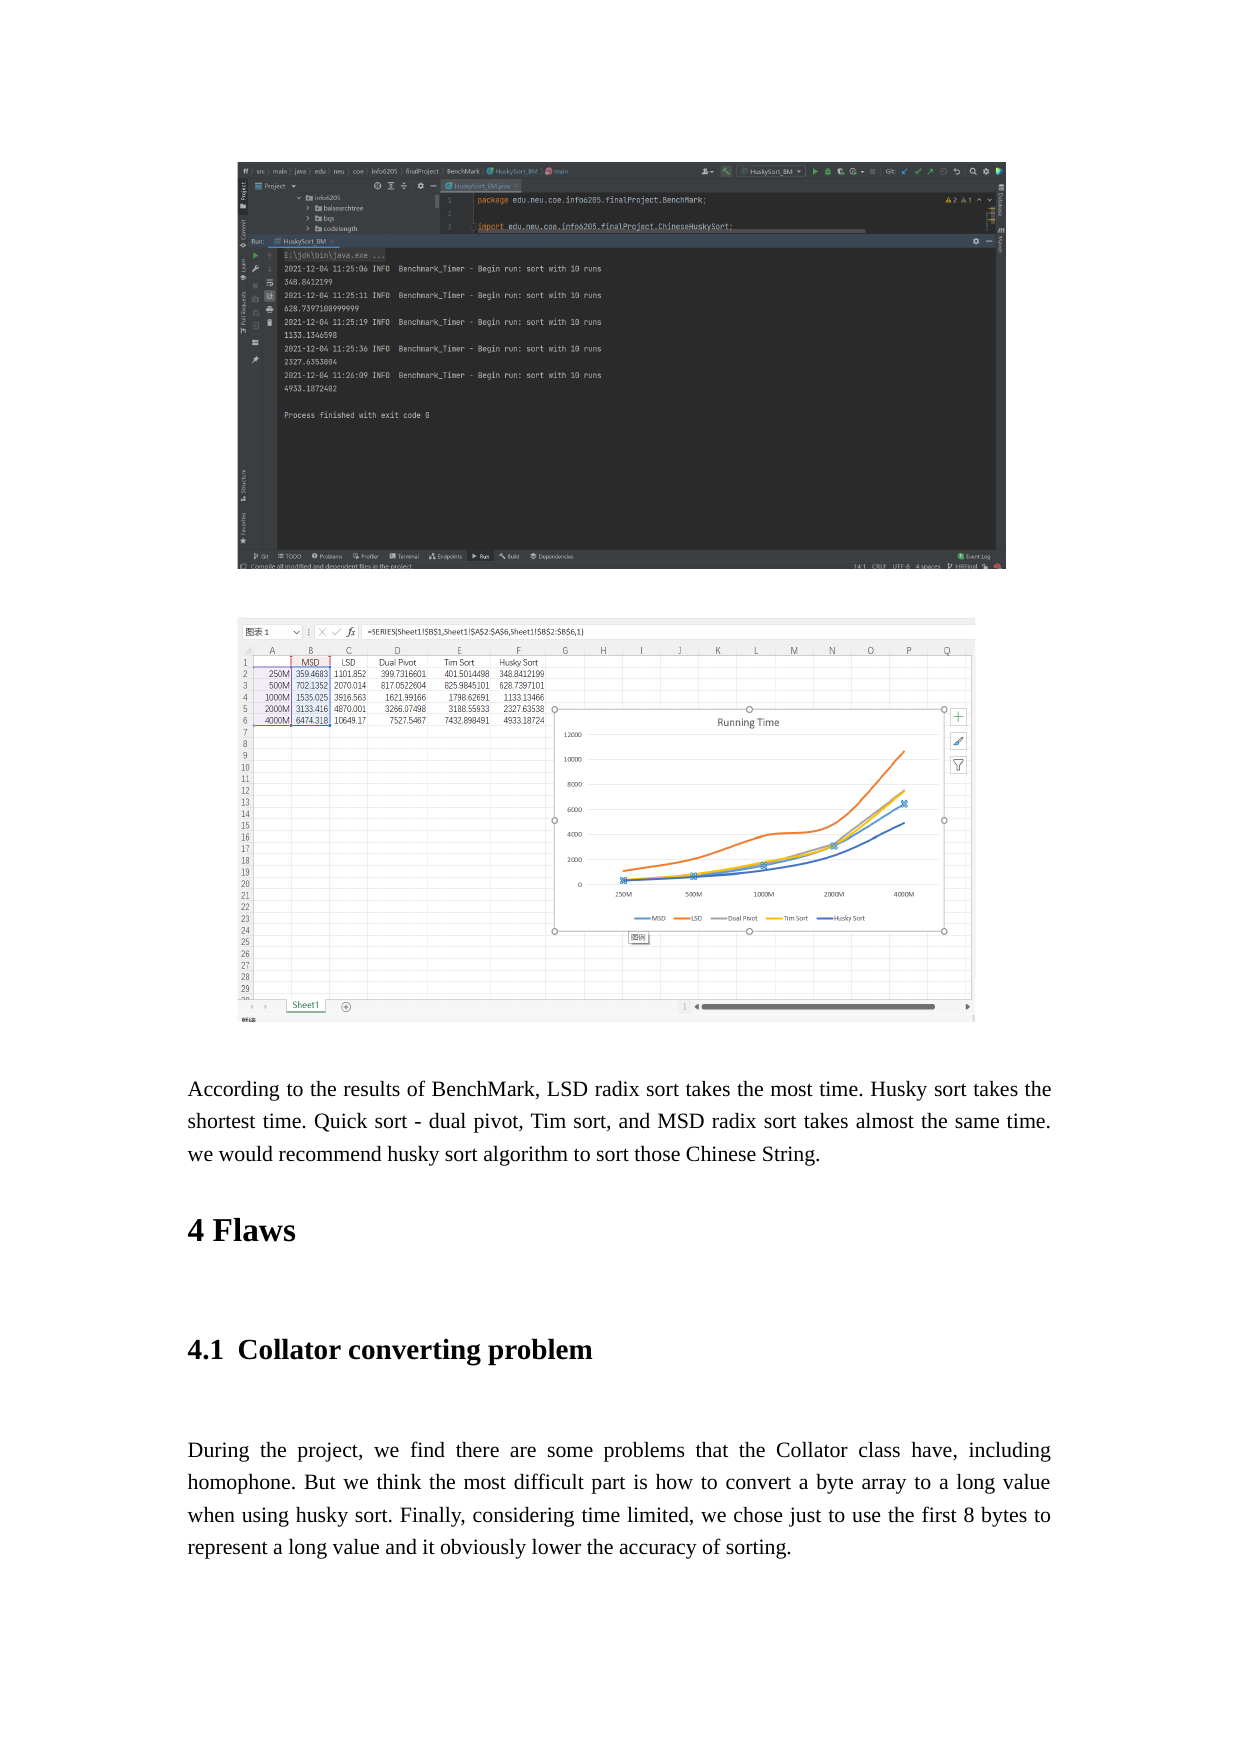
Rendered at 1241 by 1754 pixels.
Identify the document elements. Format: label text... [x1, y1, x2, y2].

picture [237, 617, 976, 1022]
picture [237, 162, 1006, 569]
subtitle Collator converting problem [187, 1317, 1053, 1382]
list According to the results of BenchMark, LSD radix sort takes the most time. Husky sort takes the shortest time. Quick sort - dual pivot, Tim sort, and MSD radix sort takes almost the same time. we would recommend husky sort algorithm to sort those Chinese String. [187, 1072, 1053, 1169]
text During the project, we find there are some problems that the Collator class have, including homophone. But we think the most difficult part is how to convert a byte array to a long value when using husky sort. Finally, considering time limited, we chose just to use the first 8 bytes to represent a long value and it obviously lower the accuracy of sorting. [187, 1433, 1053, 1563]
subtitle 4 Flaws [187, 1197, 1053, 1262]
